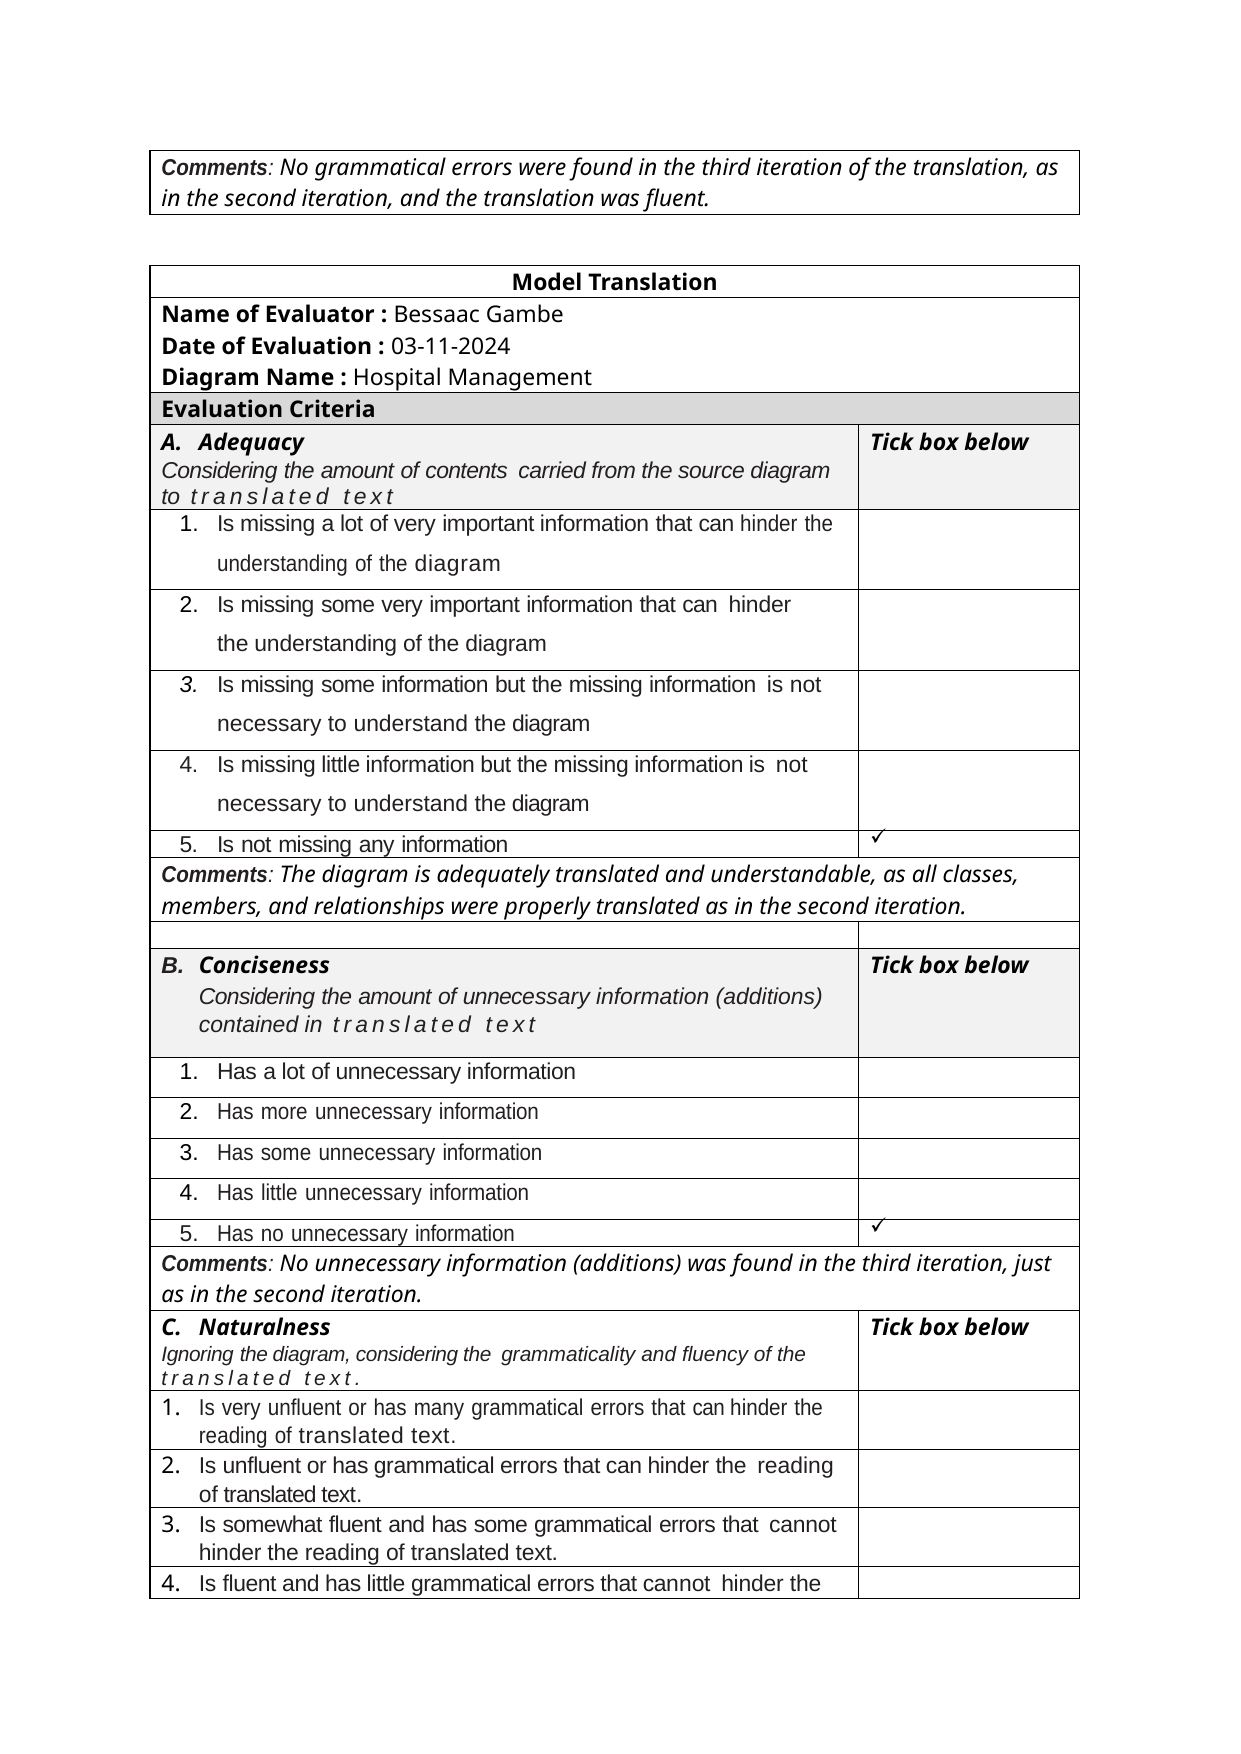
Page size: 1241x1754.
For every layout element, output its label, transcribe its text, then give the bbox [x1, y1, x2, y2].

table_cell Has little unnecessary information [151, 1179, 858, 1219]
table_cell Tick box below [859, 425, 1079, 509]
table_cell Is missing a lot of very important information that can hinder the understanding of the diagram [151, 510, 858, 589]
table_cell [859, 1450, 1079, 1507]
table_cell [859, 1139, 1079, 1178]
table_cell [859, 1508, 1079, 1566]
table_cell [859, 590, 1079, 670]
table_cell Comments: No unnecessary information (additions) was found in the third iteration, just as in the second iteration. [151, 1247, 1079, 1309]
table_cell [859, 1567, 1079, 1598]
table_cell Has more unnecessary information [151, 1098, 858, 1138]
table_cell Is unfluent or has grammatical errors that can hinder the reading of translated text. [151, 1450, 858, 1507]
table_cell Evaluation Criteria [151, 393, 1079, 424]
table_cell Is not missing any information [151, 831, 858, 857]
table_cell Tick box below [859, 949, 1079, 1057]
table_cell Conciseness Considering the amount of unnecessary information (additions) contained in translated text [151, 949, 858, 1057]
table_cell [859, 671, 1079, 750]
table_cell Has some unnecessary information [151, 1139, 858, 1178]
table_header Model Translation [151, 266, 1079, 297]
table_cell [859, 922, 1079, 948]
table_cell Is missing little information but the missing information is not necessary to understand the diagram [151, 751, 858, 830]
table_cell Has no unnecessary information [151, 1220, 858, 1246]
table_cell [859, 751, 1079, 830]
table_cell [859, 1058, 1079, 1097]
table_cell [859, 1179, 1079, 1219]
table_cell Comments: No grammatical errors were found in the third iteration of the translation, as in the second iteration, and the translation was fluent. [151, 151, 1079, 213]
table_cell Is missing some information but the missing information is not necessary to understand the diagram [151, 671, 858, 750]
table_cell [859, 831, 1079, 857]
table_cell Is somewhat fluent and has some grammatical errors that cannot hinder the reading of translated text. [151, 1508, 858, 1566]
table_cell [859, 510, 1079, 589]
table_cell Adequacy Considering the amount of contents carried from the source diagram to translated text [151, 425, 858, 509]
table_cell [151, 922, 858, 948]
table_cell Naturalness Ignoring the diagram, considering the grammaticality and fluency of the translated text. [151, 1311, 858, 1390]
table_cell Comments: The diagram is adequately translated and understandable, as all classes, members, and relationships were properly translated as in the second iteration. [151, 858, 1079, 921]
table_cell Name of Evaluator : Bessaac Gambe Date of Evaluation : 03-11-2024 Diagram Name : Hospital Management [151, 298, 1079, 392]
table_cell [151, 1567, 858, 1598]
table_cell [859, 1098, 1079, 1138]
table_cell Tick box below [859, 1311, 1079, 1390]
table_cell Is missing some very important information that can hinder the understanding of the diagram [151, 590, 858, 670]
table_cell Is very unfluent or has many grammatical errors that can hinder the reading of translated text. [151, 1391, 858, 1448]
table_cell [859, 1391, 1079, 1448]
table_cell [859, 1220, 1079, 1246]
table_cell Has a lot of unnecessary information [151, 1058, 858, 1097]
